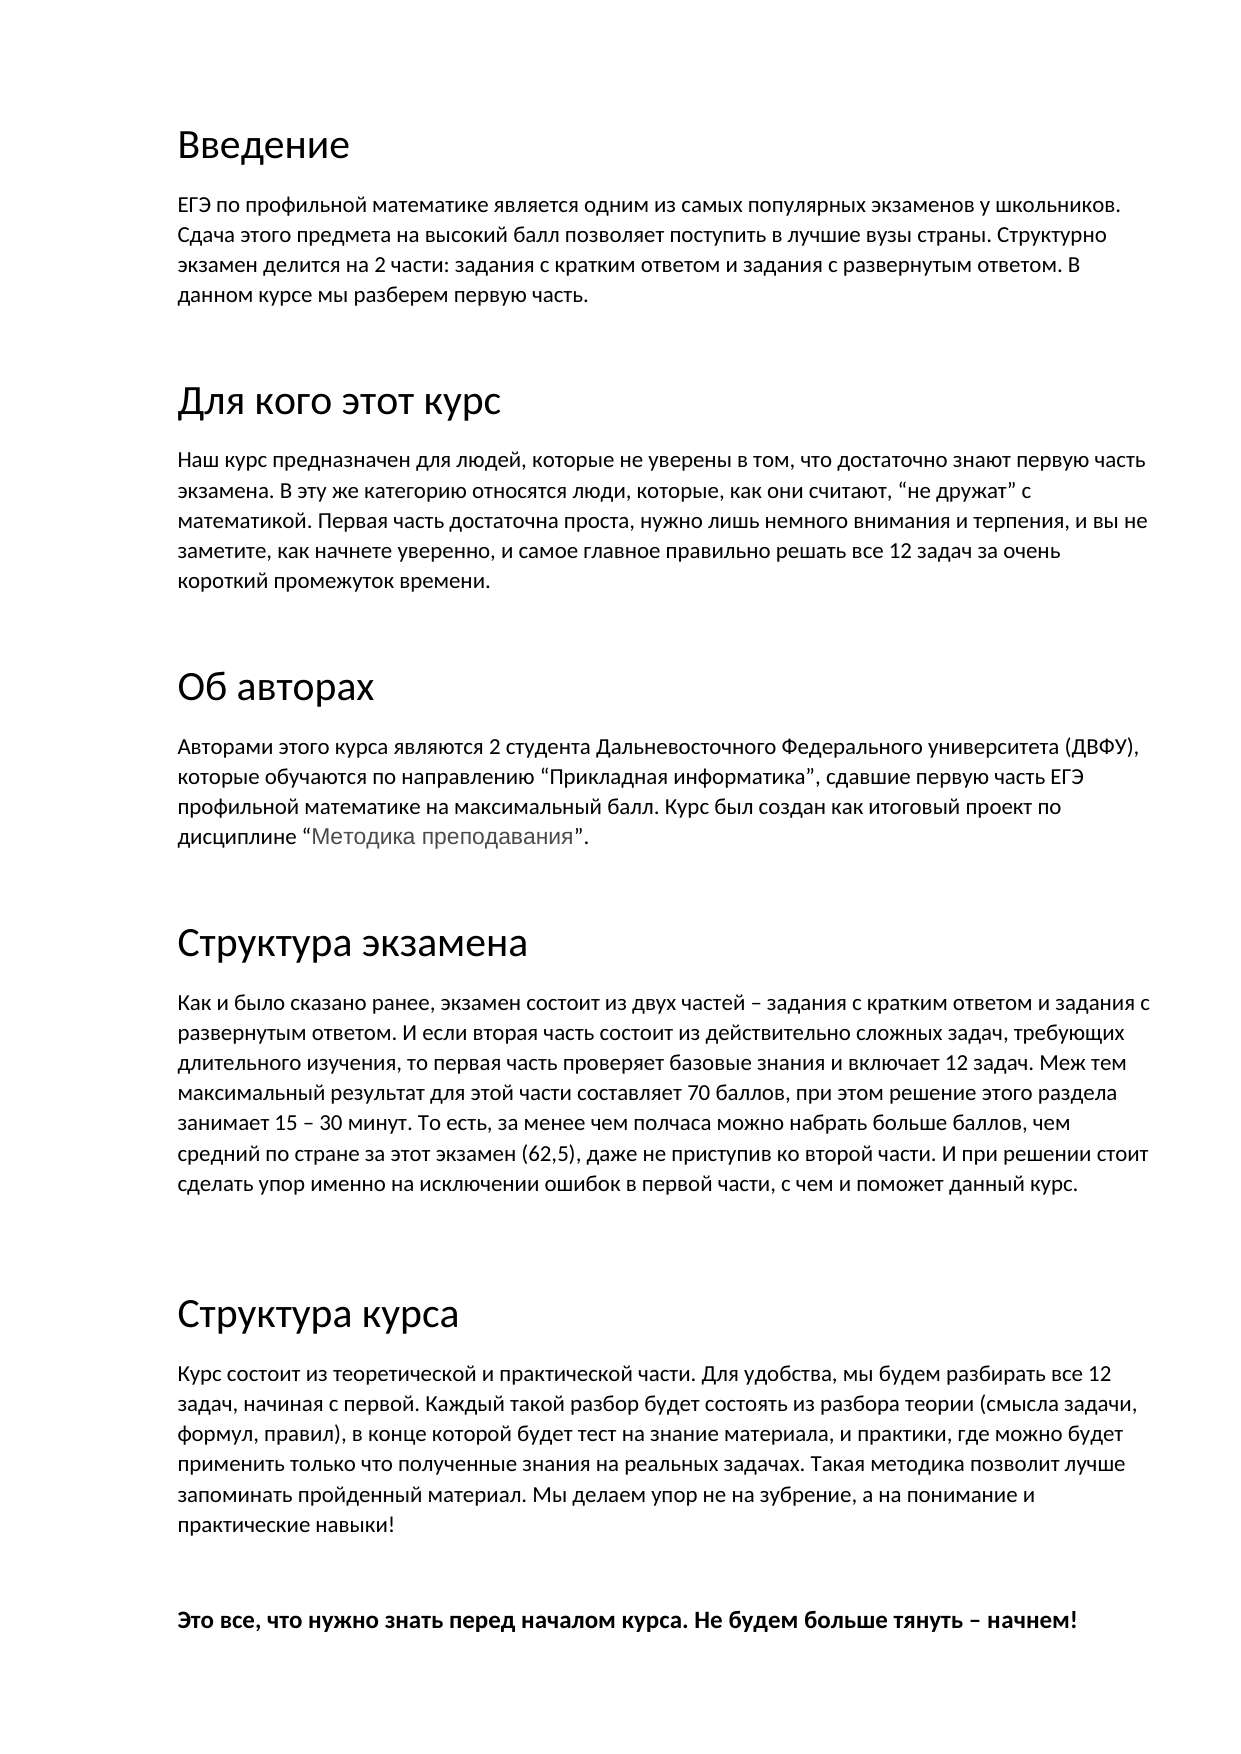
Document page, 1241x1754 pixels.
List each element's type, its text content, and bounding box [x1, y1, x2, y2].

text ЕГЭ по профильной математике является одним из самых популярных экзаменов у школьников. Сдача этого предмета на высокий балл позволяет поступить в лучшие вузы страны. Структурно экзамен делится на 2 части: задания с кратким ответом и задания с развернутым ответом. В данном курсе мы разберем первую часть. [177, 190, 1152, 308]
text Как и было сказано ранее, экзамен состоит из двух частей – задания с кратким ответом и задания с развернутым ответом. И если вторая часть состоит из действительно сложных задач, требующих длительного изучения, то первая часть проверяет базовые знания и включает 12 задач. Меж тем максимальный результат для этой части составляет 70 баллов, при этом решение этого раздела занимает 15 – 30 минут. То есть, за менее чем полчаса можно набрать больше баллов, чем средний по стране за этот экзамен (62,5), даже не приступив ко второй части. И при решении стоит сделать упор именно на исключении ошибок в первой части, с чем и поможет данный курс. [177, 988, 1152, 1197]
text Авторами этого курса являются 2 студента Дальневосточного Федерального университета (ДВФУ), которые обучаются по направлению “Прикладная информатика”, сдавшие первую часть ЕГЭ профильной математике на максимальный балл. Курс был создан как итоговый проект по дисциплине “Методика преподавания”. [177, 732, 1152, 850]
text Это все, что нужно знать перед началом курса. Не будем больше тянуть – начнем! [177, 1604, 1152, 1634]
text Структура экзамена [177, 916, 1152, 967]
text Наш курс предназначен для людей, которые не уверены в том, что достаточно знают первую часть экзамена. В эту же категорию относятся люди, которые, как они считают, “не дружат” с математикой. Первая часть достаточна проста, нужно лишь немного внимания и терпения, и вы не заметите, как начнете уверенно, и самое главное правильно решать все 12 задач за очень короткий промежуток времени. [177, 446, 1152, 594]
text Структура курса [177, 1287, 1152, 1338]
text Введение [177, 118, 1152, 169]
text Об авторах [177, 660, 1152, 711]
text Курс состоит из теоретической и практической части. Для удобства, мы будем разбирать все 12 задач, начиная с первой. Каждый такой разбор будет состоять из разбора теории (смысла задачи, формул, правил), в конце которой будет тест на знание материала, и практики, где можно будет применить только что полученные знания на реальных задачах. Такая методика позволит лучше запоминать пройденный материал. Мы делаем упор не на зубрение, а на понимание и практические навыки! [177, 1359, 1152, 1538]
text Для кого этот курс [177, 374, 1152, 425]
